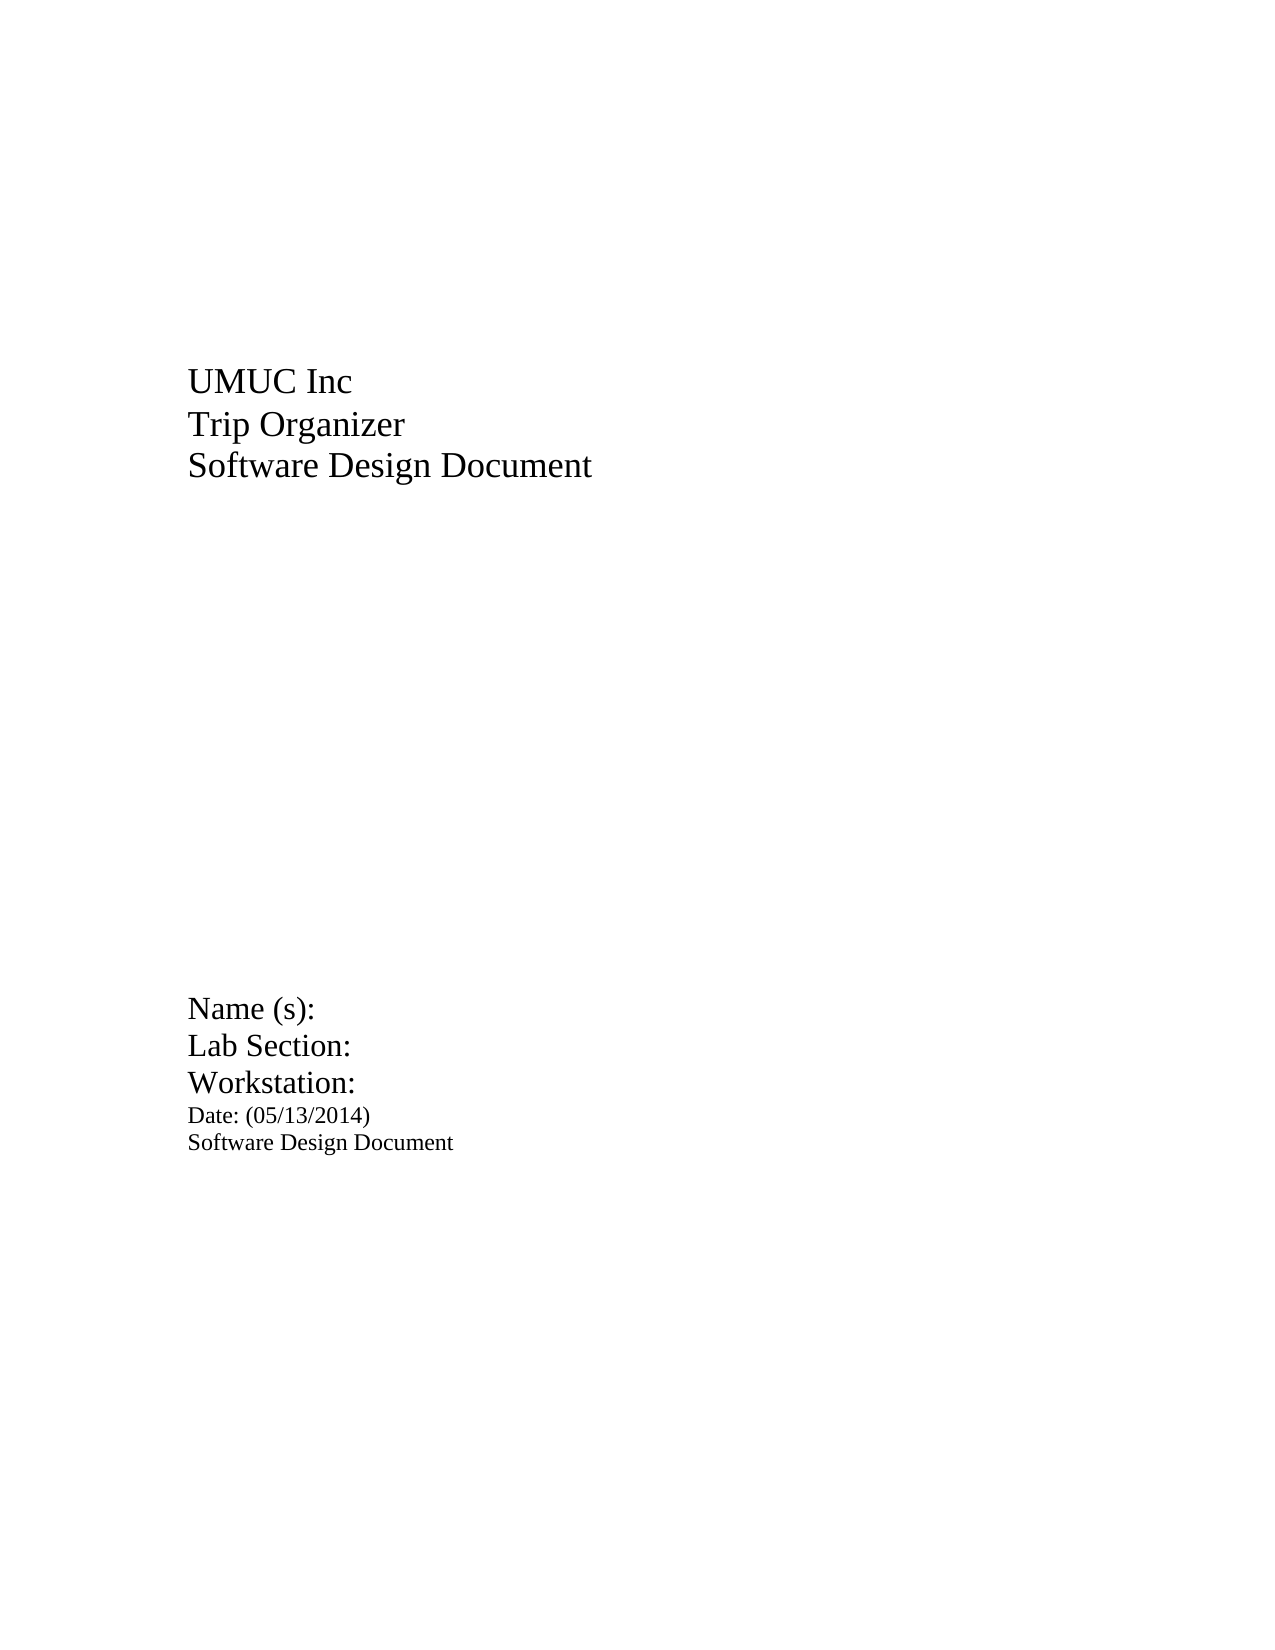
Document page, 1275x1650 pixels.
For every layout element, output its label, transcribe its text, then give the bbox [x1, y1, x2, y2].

text Date: (05/13/2014) [187, 1101, 1087, 1128]
text Lab Section: [187, 1027, 1087, 1064]
text Trip Organizer [187, 402, 1087, 444]
text Software Design Document [187, 444, 1087, 486]
text Software Design Document [187, 1128, 1087, 1156]
text Name (s): [187, 989, 1087, 1027]
text Workstation: [187, 1064, 1087, 1101]
text UMUC Inc [187, 360, 1087, 402]
